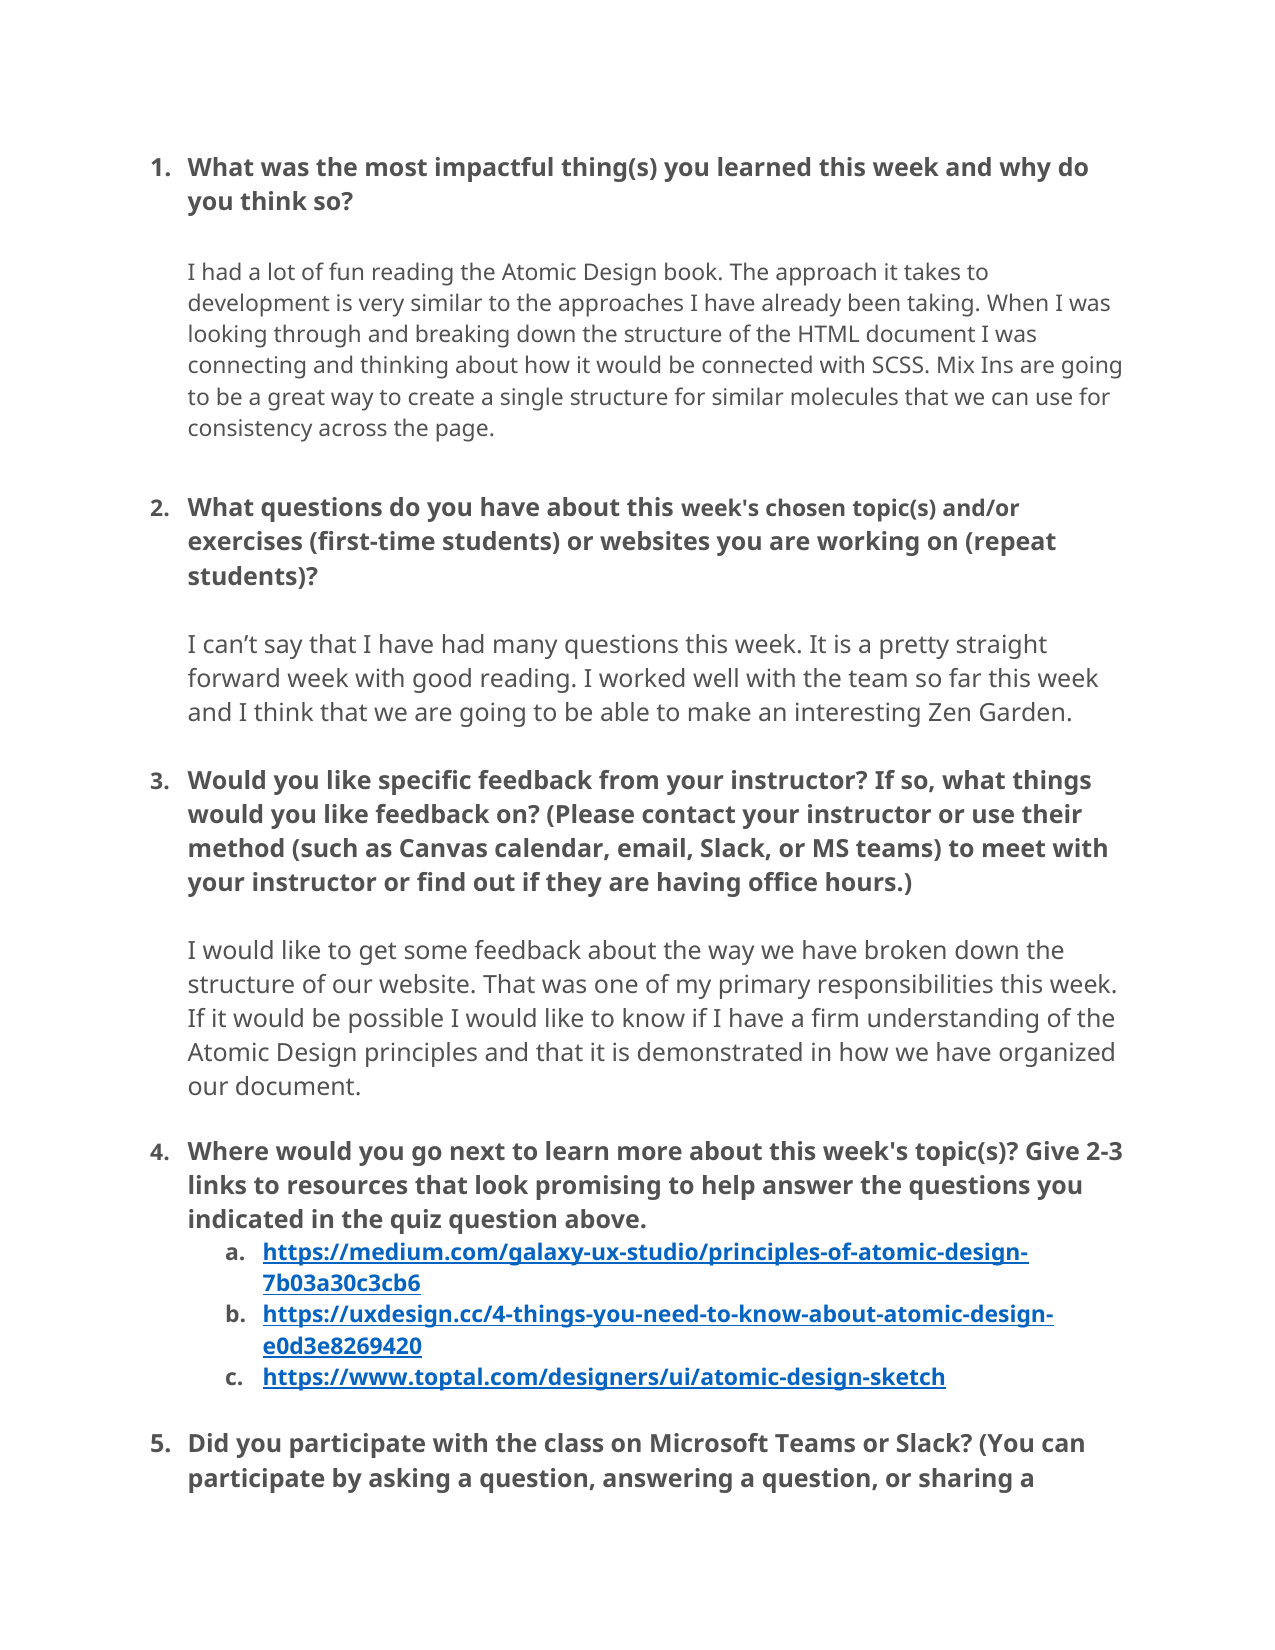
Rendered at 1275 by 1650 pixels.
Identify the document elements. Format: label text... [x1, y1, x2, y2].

text I had a lot of fun reading the Atomic Design book. The approach it takes to development is very similar to the approaches I have already been taking. When I was looking through and breaking down the structure of the HTML document I was connecting and thinking about how it would be connected with SCSS. Mix Ins are going to be a great way to create a single structure for similar molecules that we can use for consistency across the page. [187, 256, 1125, 443]
list Would you like specific feedback from your instructor? If so, what things would you like feedback on? (Please contact your instructor or use their method (such as Canvas calendar, email, Slack, or MS teams) to meet with your instructor or find out if they are having office hours.) [150, 762, 1125, 899]
list What questions do you have about this week's chosen topic(s) and/or exercises (first-time students) or websites you are working on (repeat students)? [150, 490, 1125, 592]
list I can’t say that I have had many questions this week. It is a pretty straight forward week with good reading. I worked well with the team so far this week and I think that we are going to be able to make an interesting Zen Garden. [187, 626, 1125, 728]
list https://uxdesign.cc/4-things-you-need-to-know-about-atomic-design-e0d3e8269420 [225, 1298, 1125, 1361]
list Where would you go next to learn more about this week's topic(s)? Give 2-3 links to resources that look promising to help answer the questions you indicated in the quiz question above. [150, 1134, 1125, 1236]
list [150, 1426, 1125, 1494]
list I would like to get some feedback about the way we have broken down the structure of our website. That was one of my primary responsibilities this week. If it would be possible I would like to know if I have a firm understanding of the Atomic Design principles and that it is demonstrated in how we have organized our document. [187, 933, 1125, 1134]
list What was the most impactful thing(s) you learned this week and why do you think so? [150, 150, 1125, 218]
list https://www.toptal.com/designers/ui/atomic-design-sketch [225, 1361, 1125, 1392]
list https://medium.com/galaxy-ux-studio/principles-of-atomic-design-7b03a30c3cb6 [225, 1236, 1125, 1298]
